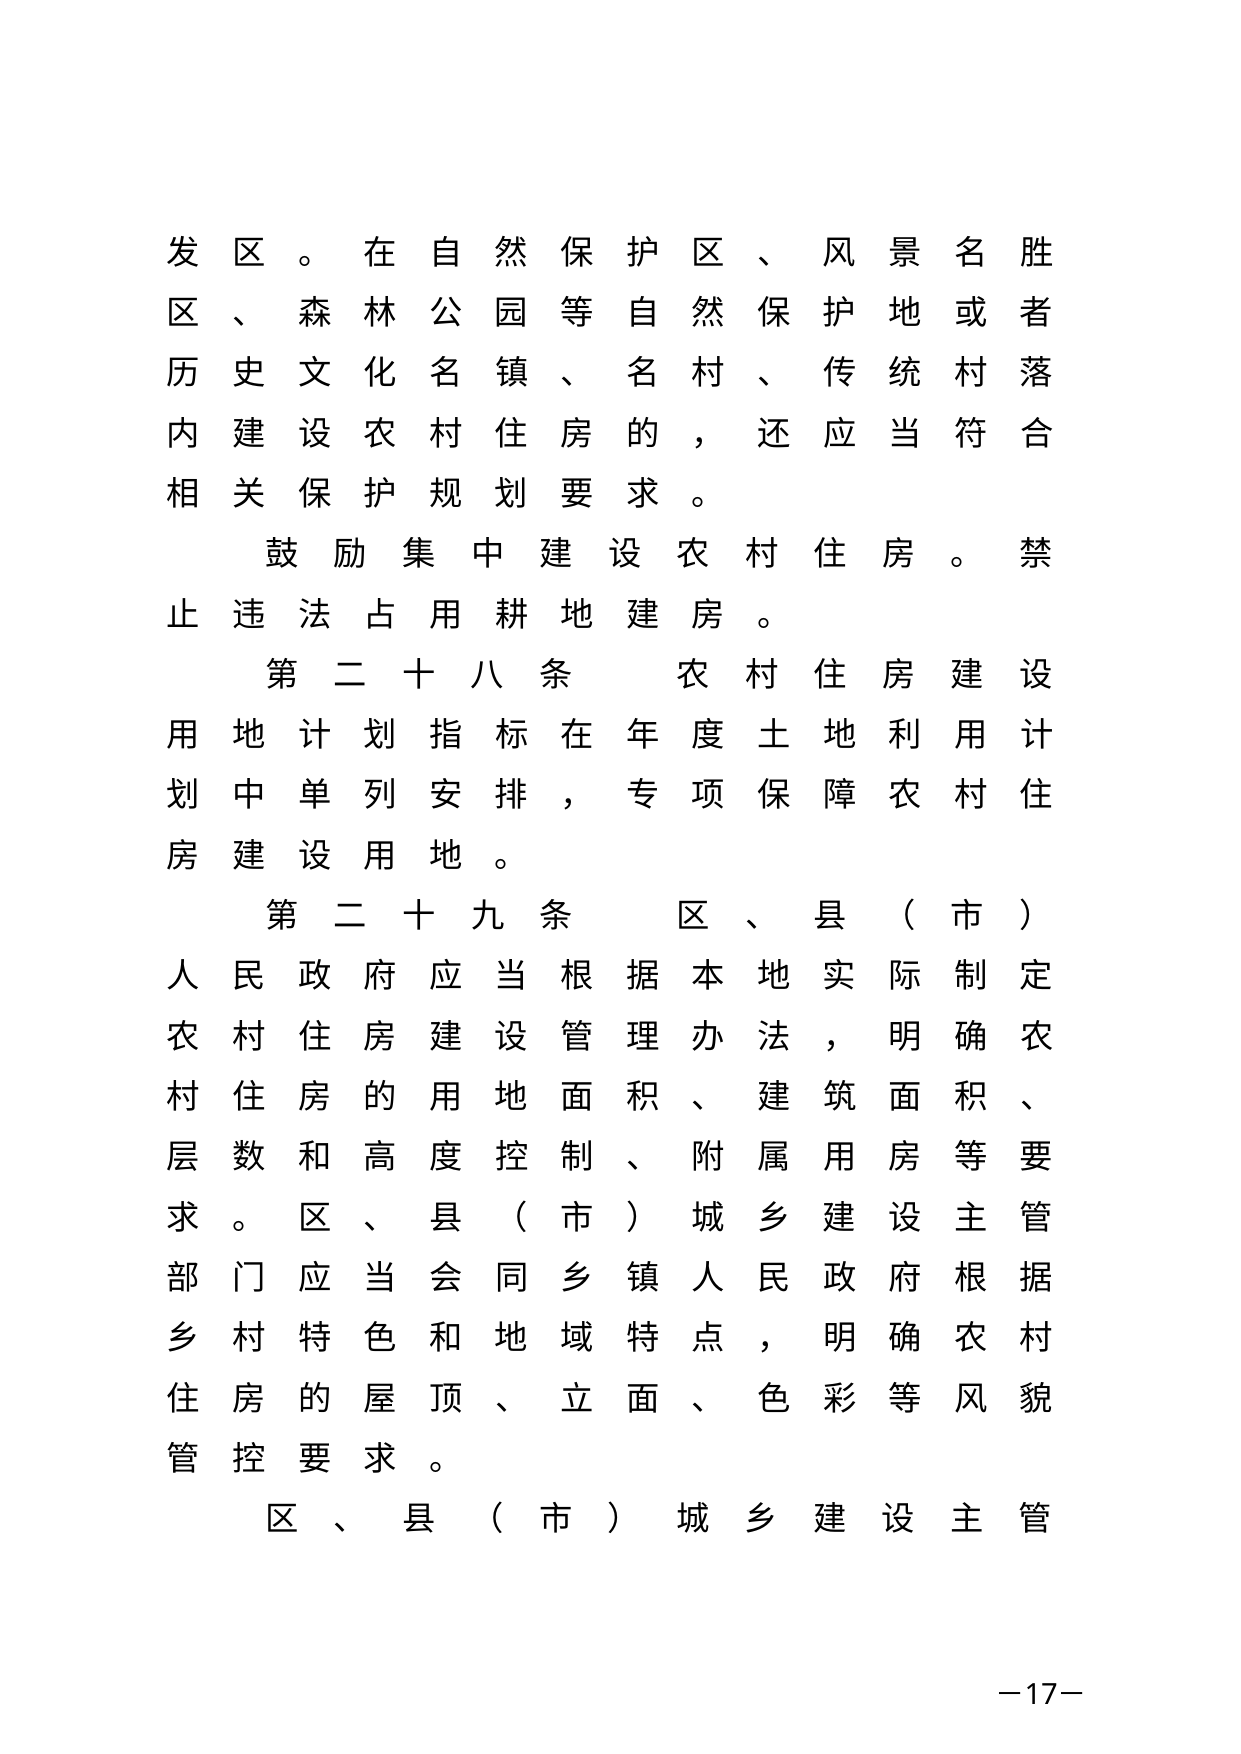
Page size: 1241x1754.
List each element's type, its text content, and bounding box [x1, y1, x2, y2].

text 第二十八条 农村住房建设用地计划指标在年度土地利用计划中单列安排，专项保障农村住房建设用地。 [167, 642, 1085, 883]
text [167, 219, 1085, 521]
text 第二十九条 区、县（市）人民政府应当根据本地实际制定农村住房建设管理办法，明确农村住房的用地面积、建筑面积、层数和高度控制、附属用房等要求。区、县（市）城乡建设主管部门应当会同乡镇人民政府根据乡村特色和地域特点，明确农村住房的屋顶、立面、色彩等风貌管控要求。 [167, 883, 1085, 1486]
text 鼓励集中建设农村住房。禁止违法占用耕地建房。 [167, 521, 1085, 642]
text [167, 1486, 1085, 1546]
